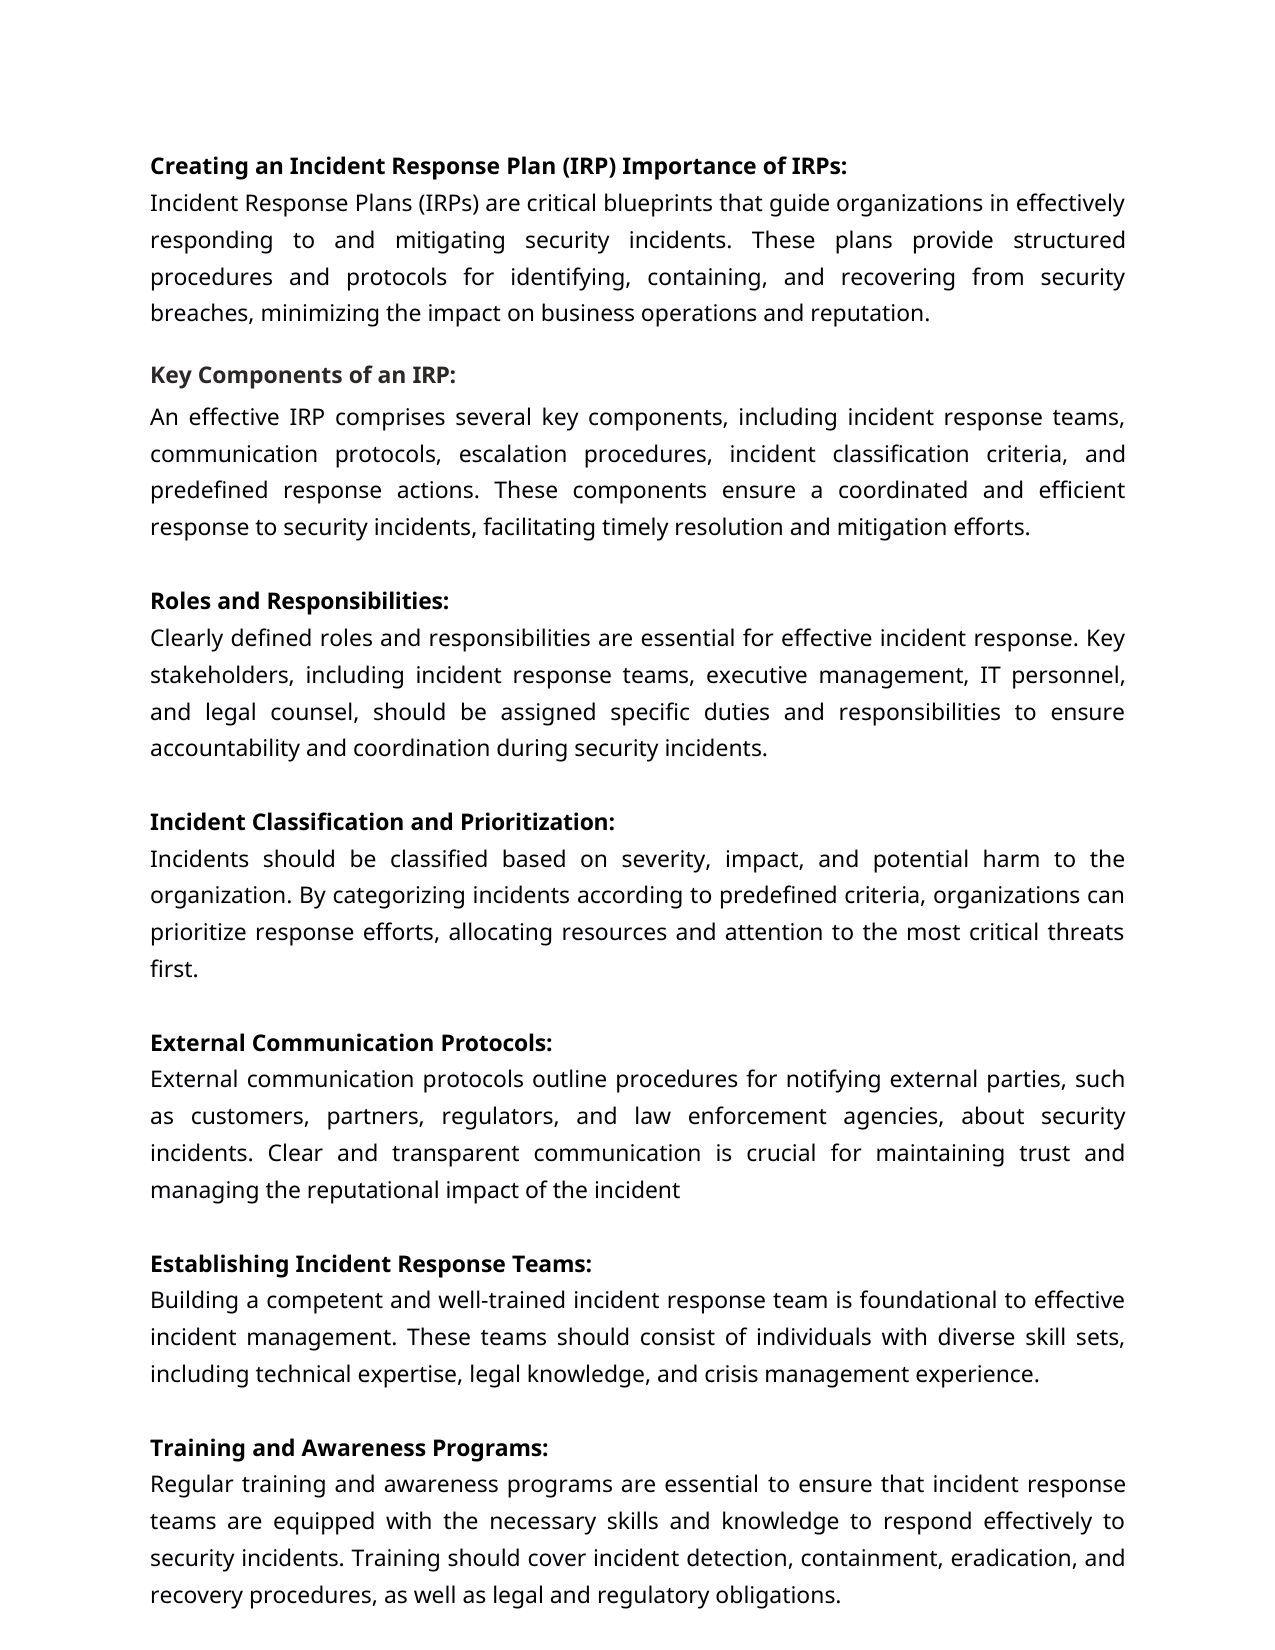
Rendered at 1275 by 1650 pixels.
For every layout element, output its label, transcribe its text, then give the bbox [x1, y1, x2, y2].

subtitle Training and Awareness Programs: [150, 1432, 1162, 1463]
text An effective IRP comprises several key components, including incident response teams, communication protocols, escalation procedures, incident classification criteria, and predefined response actions. These components ensure a coordinated and efficient response to security incidents, facilitating timely resolution and mitigation efforts. [150, 401, 1126, 543]
subtitle Creating an Incident Response Plan (IRP) Importance of IRPs: [150, 150, 1162, 181]
text Key Components of an IRP: [150, 359, 1162, 391]
text External communication protocols outline procedures for notifying external parties, such as customers, partners, regulators, and law enforcement agencies, about security incidents. Clear and transparent communication is crucial for maintaining trust and managing the reputational impact of the incident [150, 1063, 1126, 1205]
subtitle Roles and Responsibilities: [150, 585, 1162, 616]
text Regular training and awareness programs are essential to ensure that incident response teams are equipped with the necessary skills and knowledge to respond effectively to security incidents. Training should cover incident detection, containment, eradication, and recovery procedures, as well as legal and regulatory obligations. [150, 1468, 1126, 1610]
text Incident Response Plans (IRPs) are critical blueprints that guide organizations in effectively responding to and mitigating security incidents. These plans provide structured procedures and protocols for identifying, containing, and recovering from security breaches, minimizing the impact on business operations and reputation. [150, 187, 1126, 328]
text Clearly defined roles and responsibilities are essential for effective incident response. Key stakeholders, including incident response teams, executive management, IT personnel, and legal counsel, should be assigned specific duties and responsibilities to ensure accountability and coordination during security incidents. [150, 622, 1126, 763]
subtitle Establishing Incident Response Teams: [150, 1248, 1162, 1279]
subtitle Incident Classification and Prioritization: [150, 806, 1162, 837]
text Incidents should be classified based on severity, impact, and potential harm to the organization. By categorizing incidents according to predefined criteria, organizations can prioritize response efforts, allocating resources and attention to the most critical threats first. [150, 843, 1125, 984]
text Building a competent and well-trained incident response team is foundational to effective incident management. These teams should consist of individuals with diverse skill sets, including technical expertise, legal knowledge, and crisis management experience. [150, 1284, 1126, 1389]
subtitle External Communication Protocols: [150, 1027, 1162, 1058]
